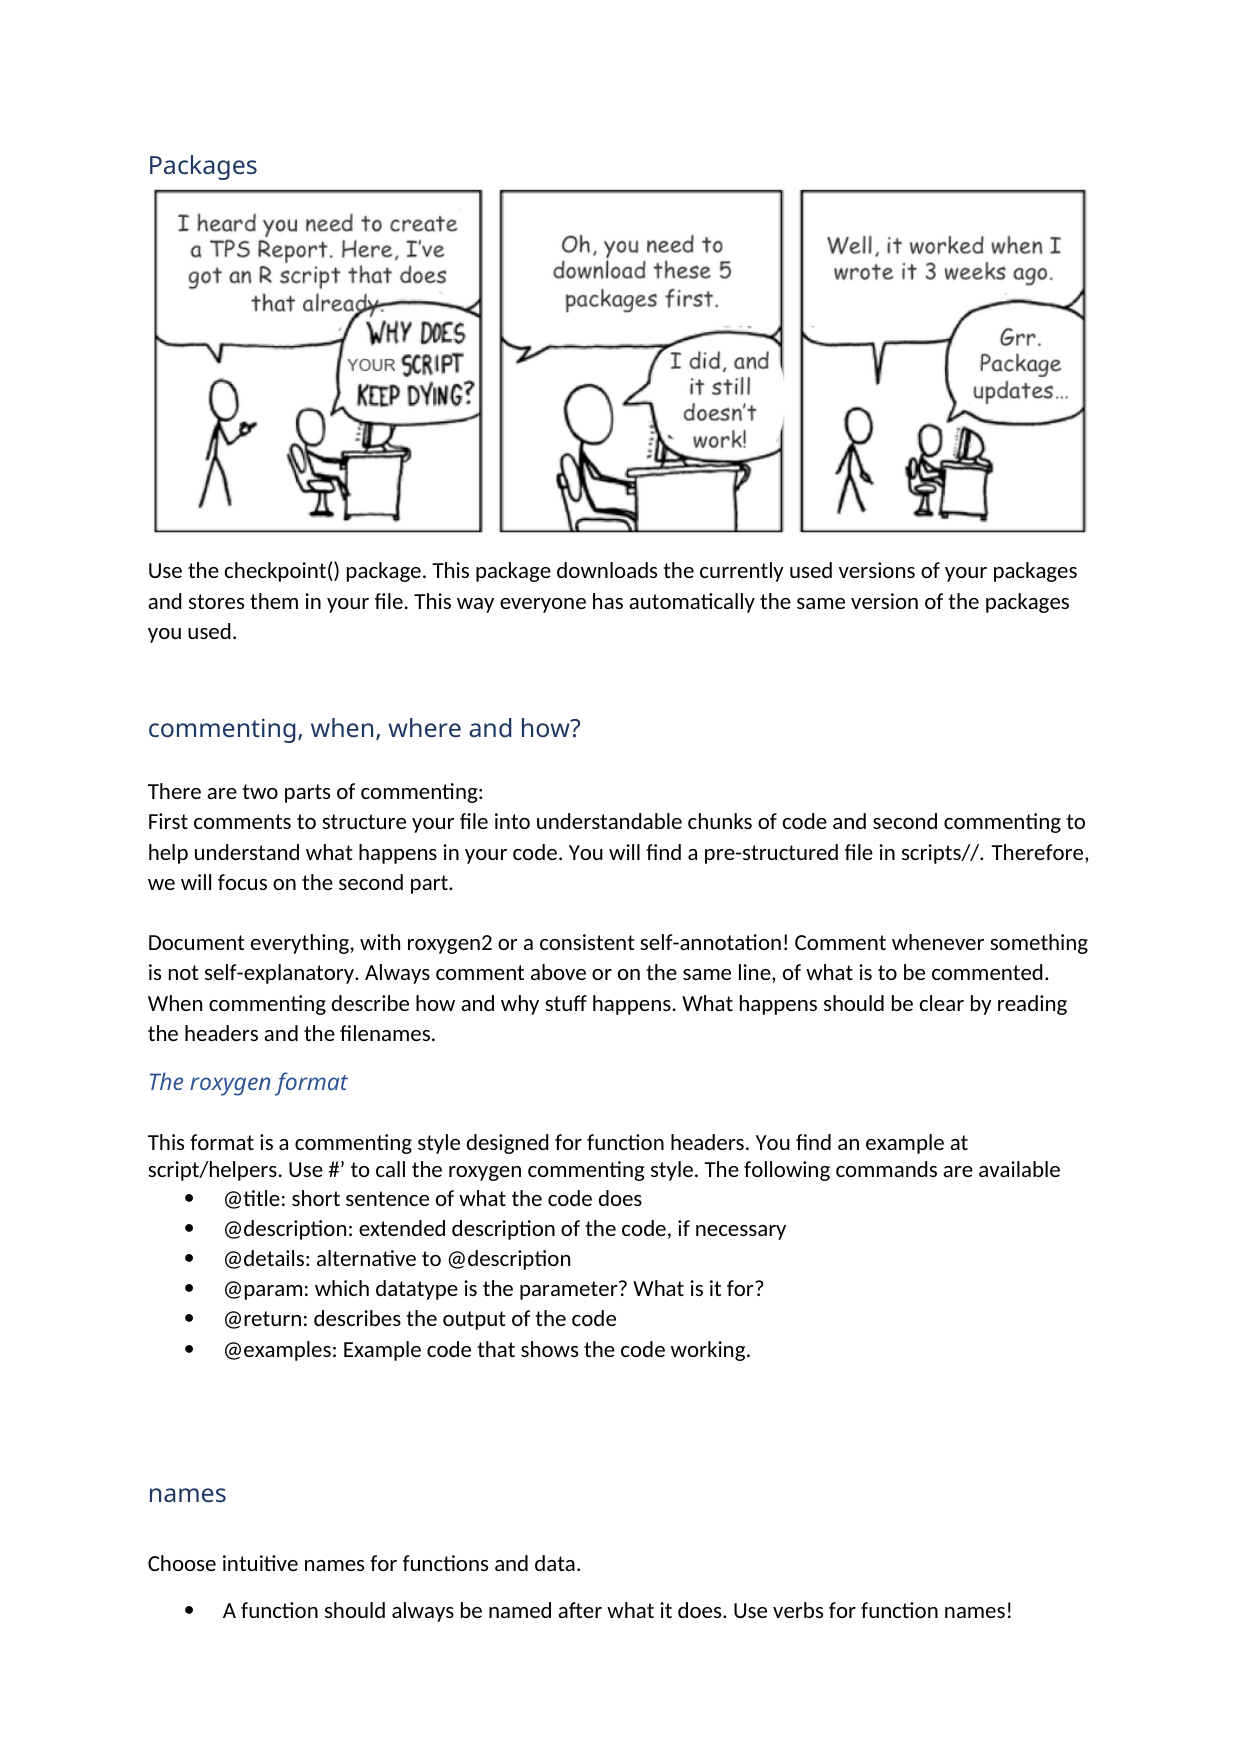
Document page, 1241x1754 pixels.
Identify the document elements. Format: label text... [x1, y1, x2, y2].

list @return: describes the output of the code [185, 1304, 1093, 1332]
subtitle names [148, 1475, 1093, 1546]
text commenting, when, where and how? There are two parts of commenting: First comments to structure your file into understandable chunks of code and second commenting to help understand what happens in your code. You will find a pre-structured file in scripts//. Therefore, we will focus on the second part. Document everything, with roxygen2 or a consistent self-annotation! Comment whenever something is not self-explanatory. Always comment above or on the same line, of what is to be commented. When commenting describe how and why stuff happens. What happens should be clear by reading the headers and the filenames. [148, 711, 1093, 1047]
list @title: short sentence of what the code does [185, 1184, 1093, 1212]
list @examples: Example code that shows the code working. [185, 1335, 1093, 1363]
list A function should always be named after what it does. Use verbs for function names! [185, 1596, 1093, 1624]
picture [147, 184, 1093, 538]
list @details: alternative to @description [185, 1244, 1093, 1272]
text Choose intuitive names for functions and data. [148, 1549, 1093, 1577]
subtitle Packages [148, 148, 1093, 182]
text This format is a commenting style designed for function headers. You find an example at script/helpers. Use #’ to call the roxygen commenting style. The following commands are available [148, 1099, 1093, 1184]
text Use the checkpoint() package. This package downloads the currently used versions of your packages and stores them in your file. This way everyone has automatically the same version of the packages you used. [148, 557, 1093, 645]
subtitle The roxygen format [148, 1066, 1093, 1097]
list @description: extended description of the code, if necessary [185, 1214, 1093, 1242]
list @param: which datatype is the parameter? What is it for? [185, 1274, 1093, 1302]
